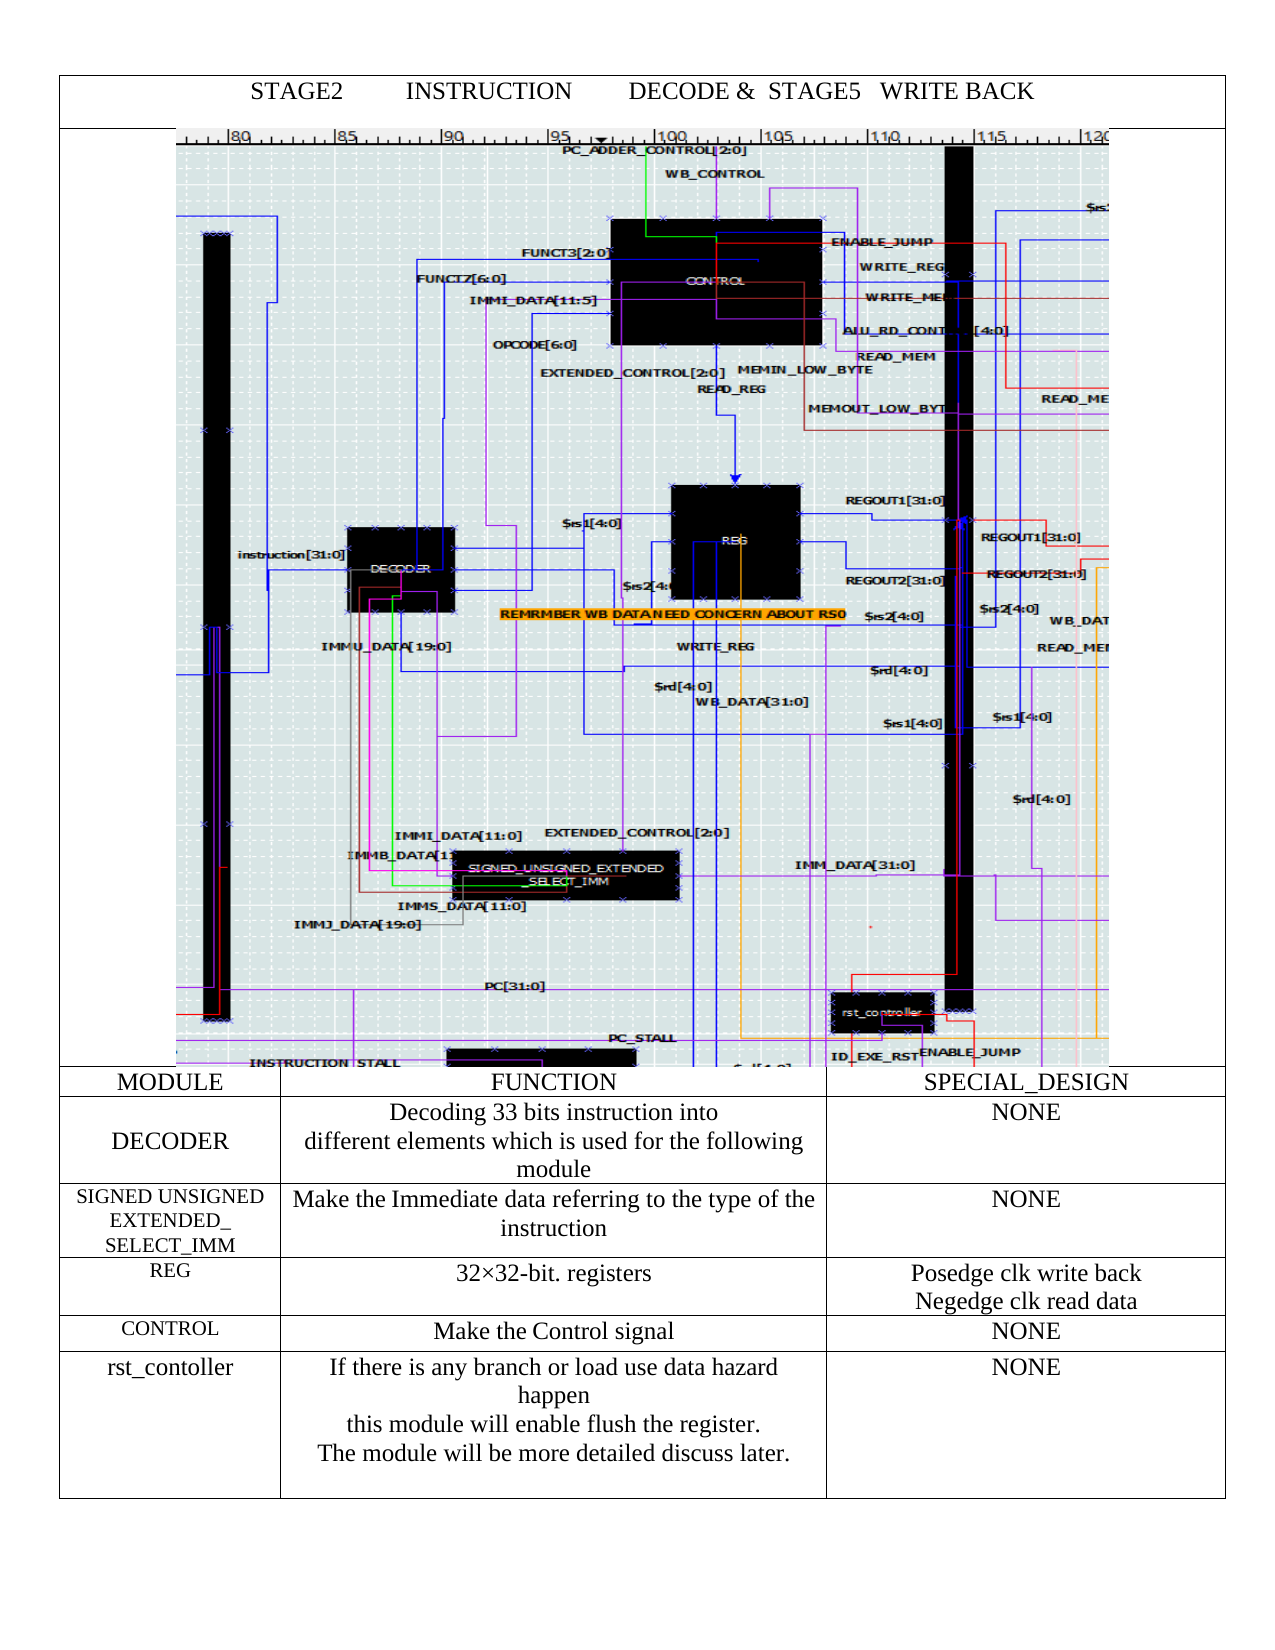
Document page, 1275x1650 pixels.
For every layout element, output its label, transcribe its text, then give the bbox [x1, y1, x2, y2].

table_header STAGE2 INSTRUCTION DECODE & STAGE5 WRITE BACK [60, 76, 1225, 127]
table_cell Make the Control signal [281, 1316, 826, 1351]
table_cell 32×32-bit. registers [281, 1258, 826, 1315]
table_cell NONE [827, 1097, 1225, 1183]
table_cell rst_contoller [60, 1352, 280, 1498]
table_cell SPECIAL_DESIGN [827, 1067, 1225, 1096]
table_cell [1109, 129, 1225, 1066]
table_cell NONE [827, 1184, 1225, 1257]
table_cell NONE [827, 1316, 1225, 1351]
table_cell FUNCTION [281, 1067, 826, 1096]
table_cell SIGNED UNSIGNED EXTENDED_ SELECT_IMM [60, 1184, 280, 1257]
table_cell [60, 129, 176, 1066]
table_cell NONE [827, 1352, 1225, 1498]
table_cell If there is any branch or load use data hazard happen this module will enable flush the register. The module will be more detailed discuss later. [281, 1352, 826, 1498]
table_cell MODULE [60, 1067, 280, 1096]
table_cell CONTROL [60, 1316, 280, 1351]
table_cell Decoding 33 bits instruction into different elements which is used for the following module [281, 1097, 826, 1183]
picture [176, 128, 1109, 1067]
table_cell Make the Immediate data referring to the type of the instruction [281, 1184, 826, 1257]
table_cell DECODER [60, 1097, 280, 1183]
table_cell Posedge clk write back Negedge clk read data [827, 1258, 1225, 1315]
table_cell REG [60, 1258, 280, 1315]
